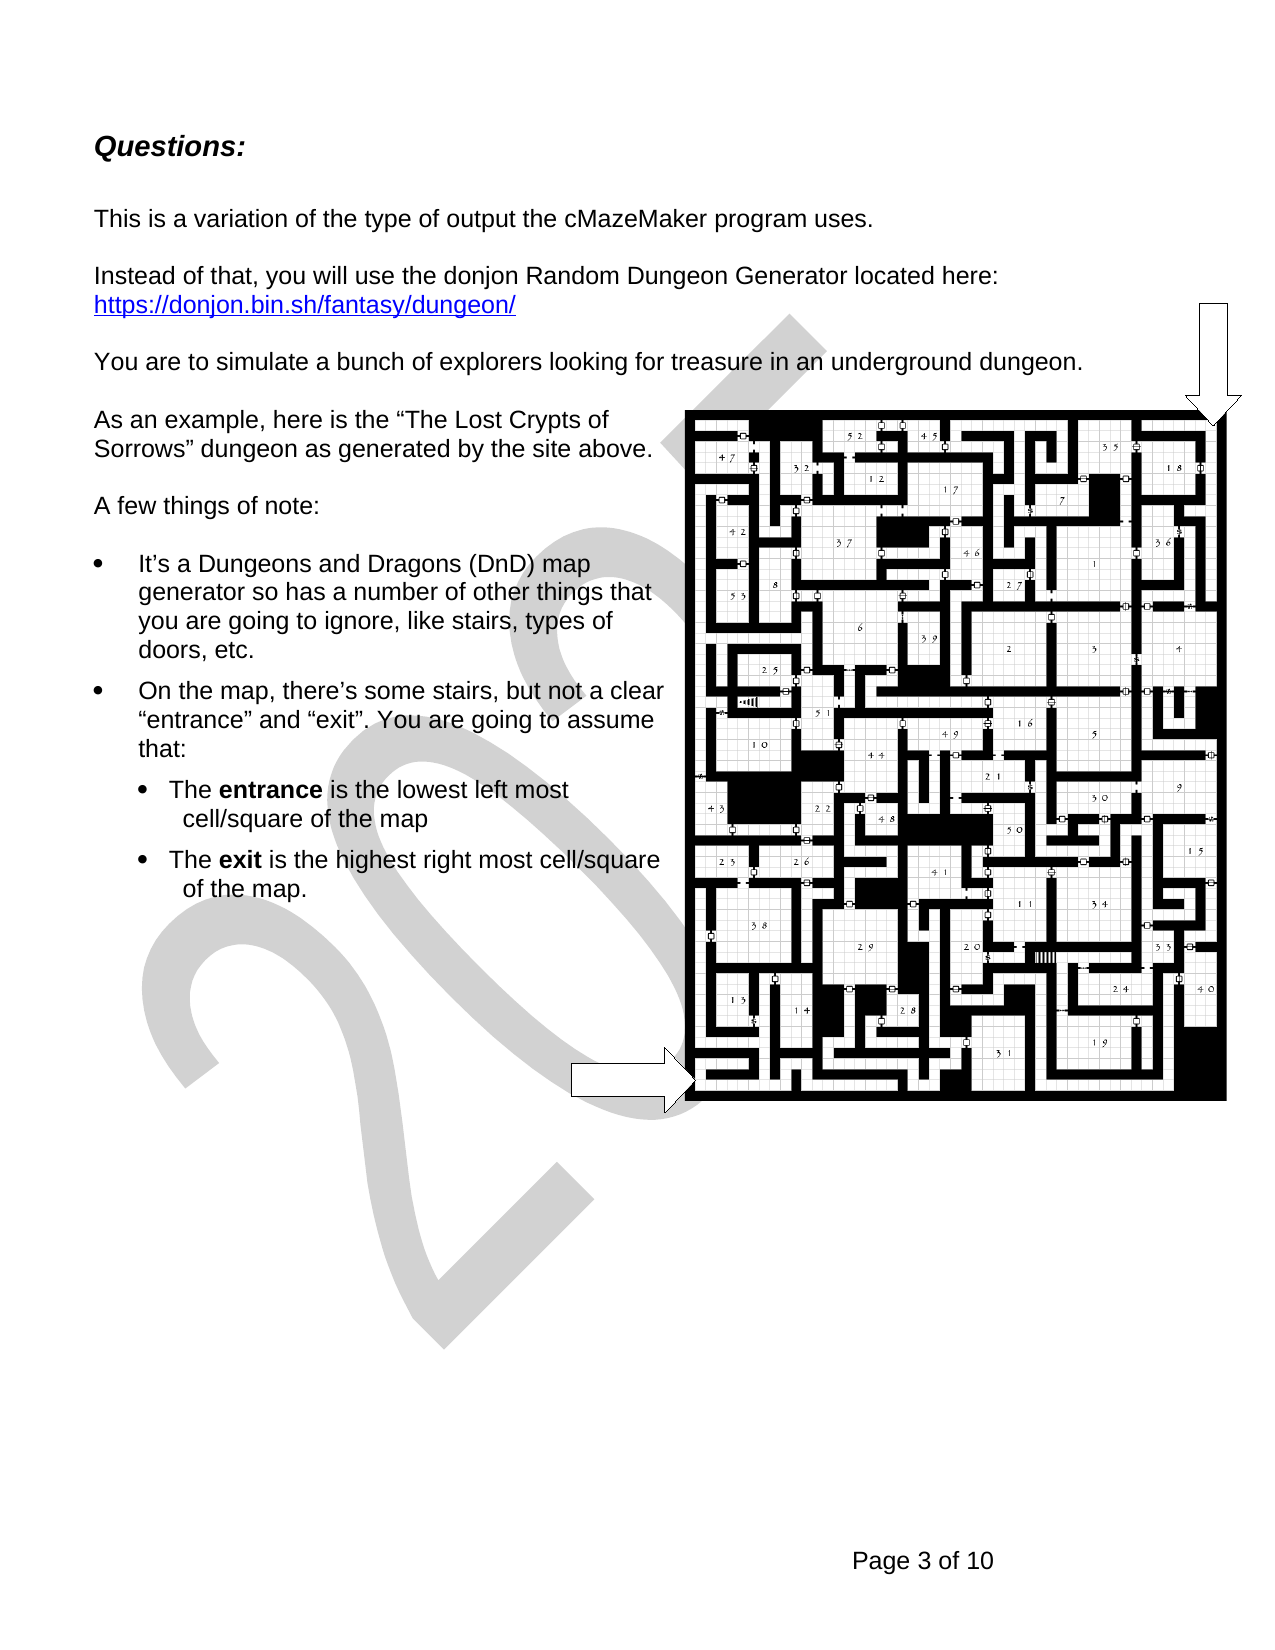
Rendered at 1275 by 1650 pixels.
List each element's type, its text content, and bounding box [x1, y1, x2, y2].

list On the map, there’s some stairs, but not a clear “entrance” and “exit”. You are going to assume that: [94, 676, 684, 762]
list It’s a Dungeons and Dragons (DnD) map generator so has a number of other things that you are going to ignore, like stairs, types of doors, etc. [94, 548, 684, 664]
text As an example, here is the “The Lost Crypts of Sorrows” dungeon as generated by the site above. [94, 405, 1153, 462]
text You are to simulate a bunch of explorers looking for treasure in an underground dungeon. [94, 347, 1153, 376]
list The entrance is the lowest left most cell/square of the map [138, 775, 684, 833]
picture [684, 410, 1227, 1101]
text This is a variation of the type of output the cMazeMaker program uses. [94, 203, 1153, 232]
list The exit is the highest right most cell/square of the map. [138, 845, 684, 903]
text Instead of that, you will use the donjon Random Dungeon Generator located here: https://donjon.bin.sh/fantasy/dungeon/ [94, 261, 1153, 318]
text A few things of note: [94, 491, 684, 520]
subtitle Questions: [94, 129, 1153, 162]
